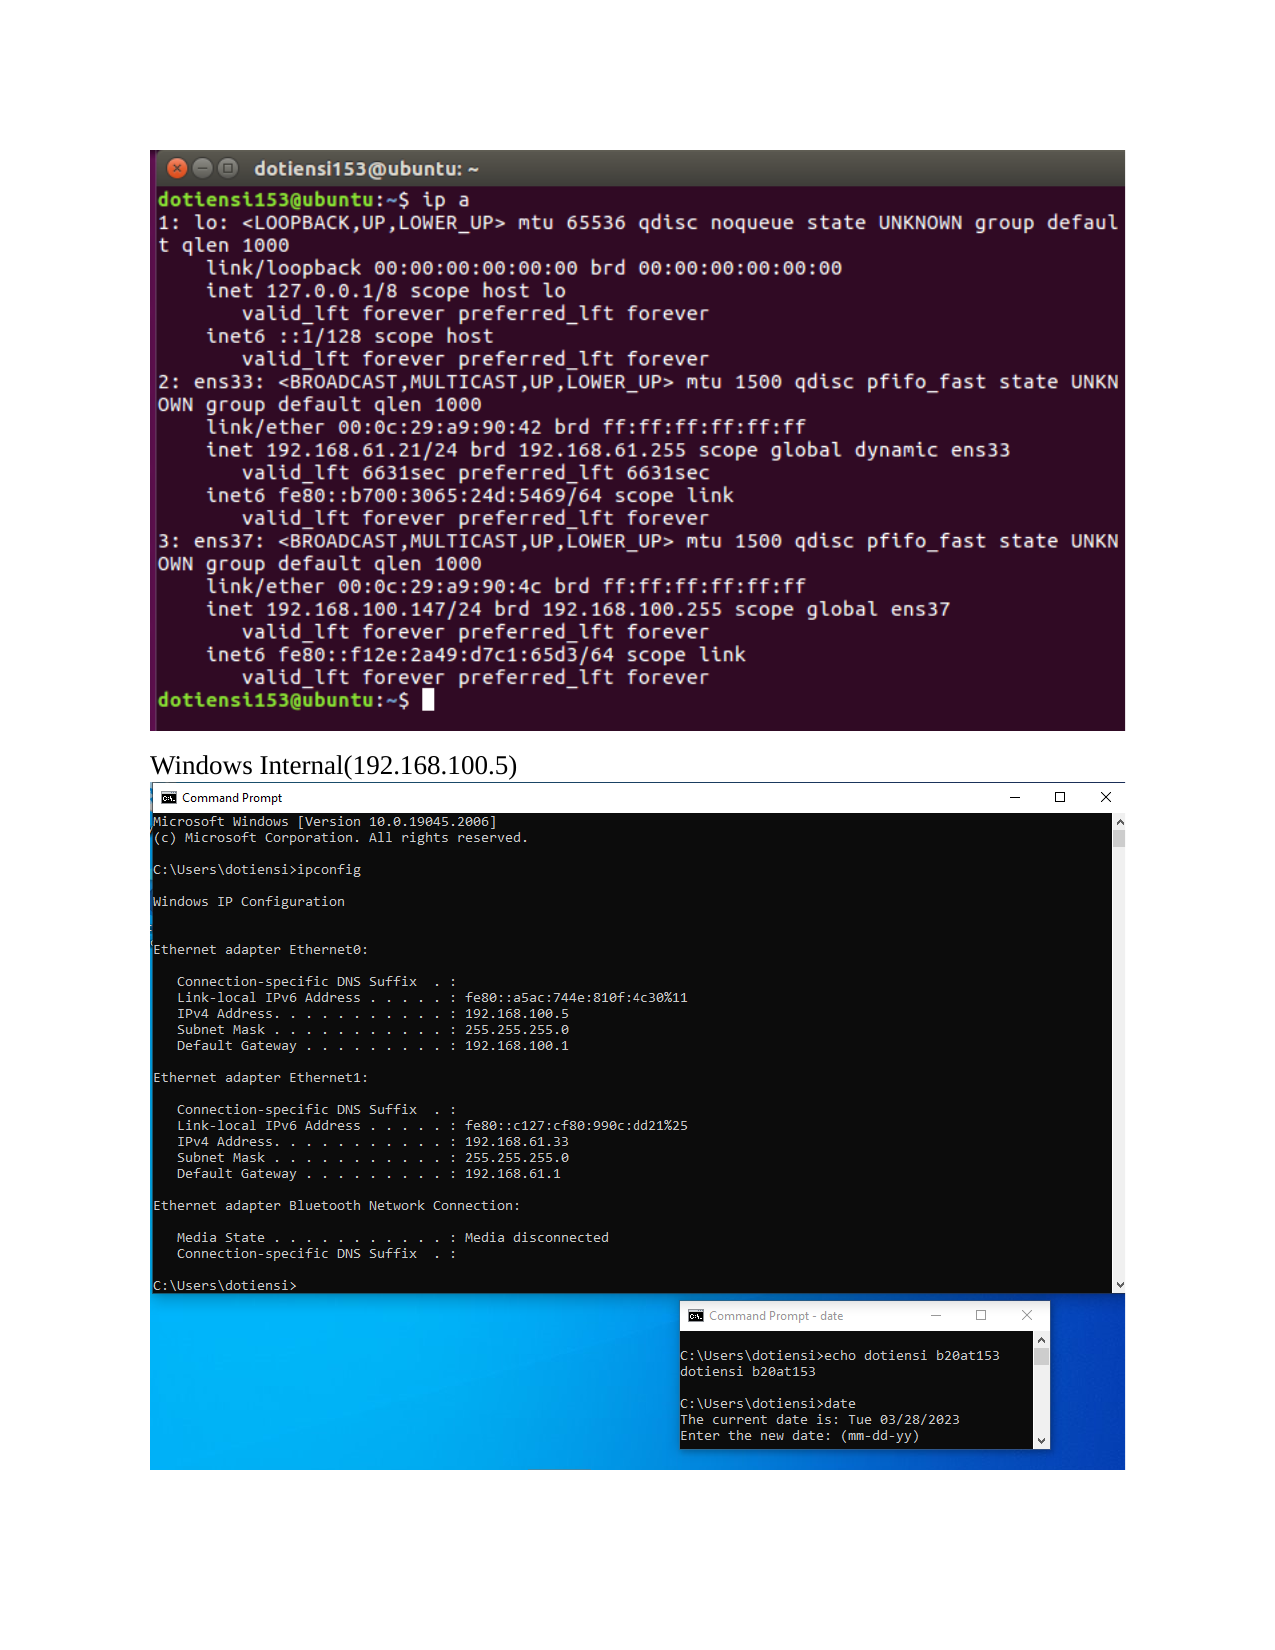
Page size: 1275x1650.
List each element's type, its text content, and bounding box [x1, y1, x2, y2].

picture [150, 150, 1125, 731]
text Windows Internal(192.168.100.5) [150, 749, 1125, 782]
picture [150, 782, 1125, 1470]
